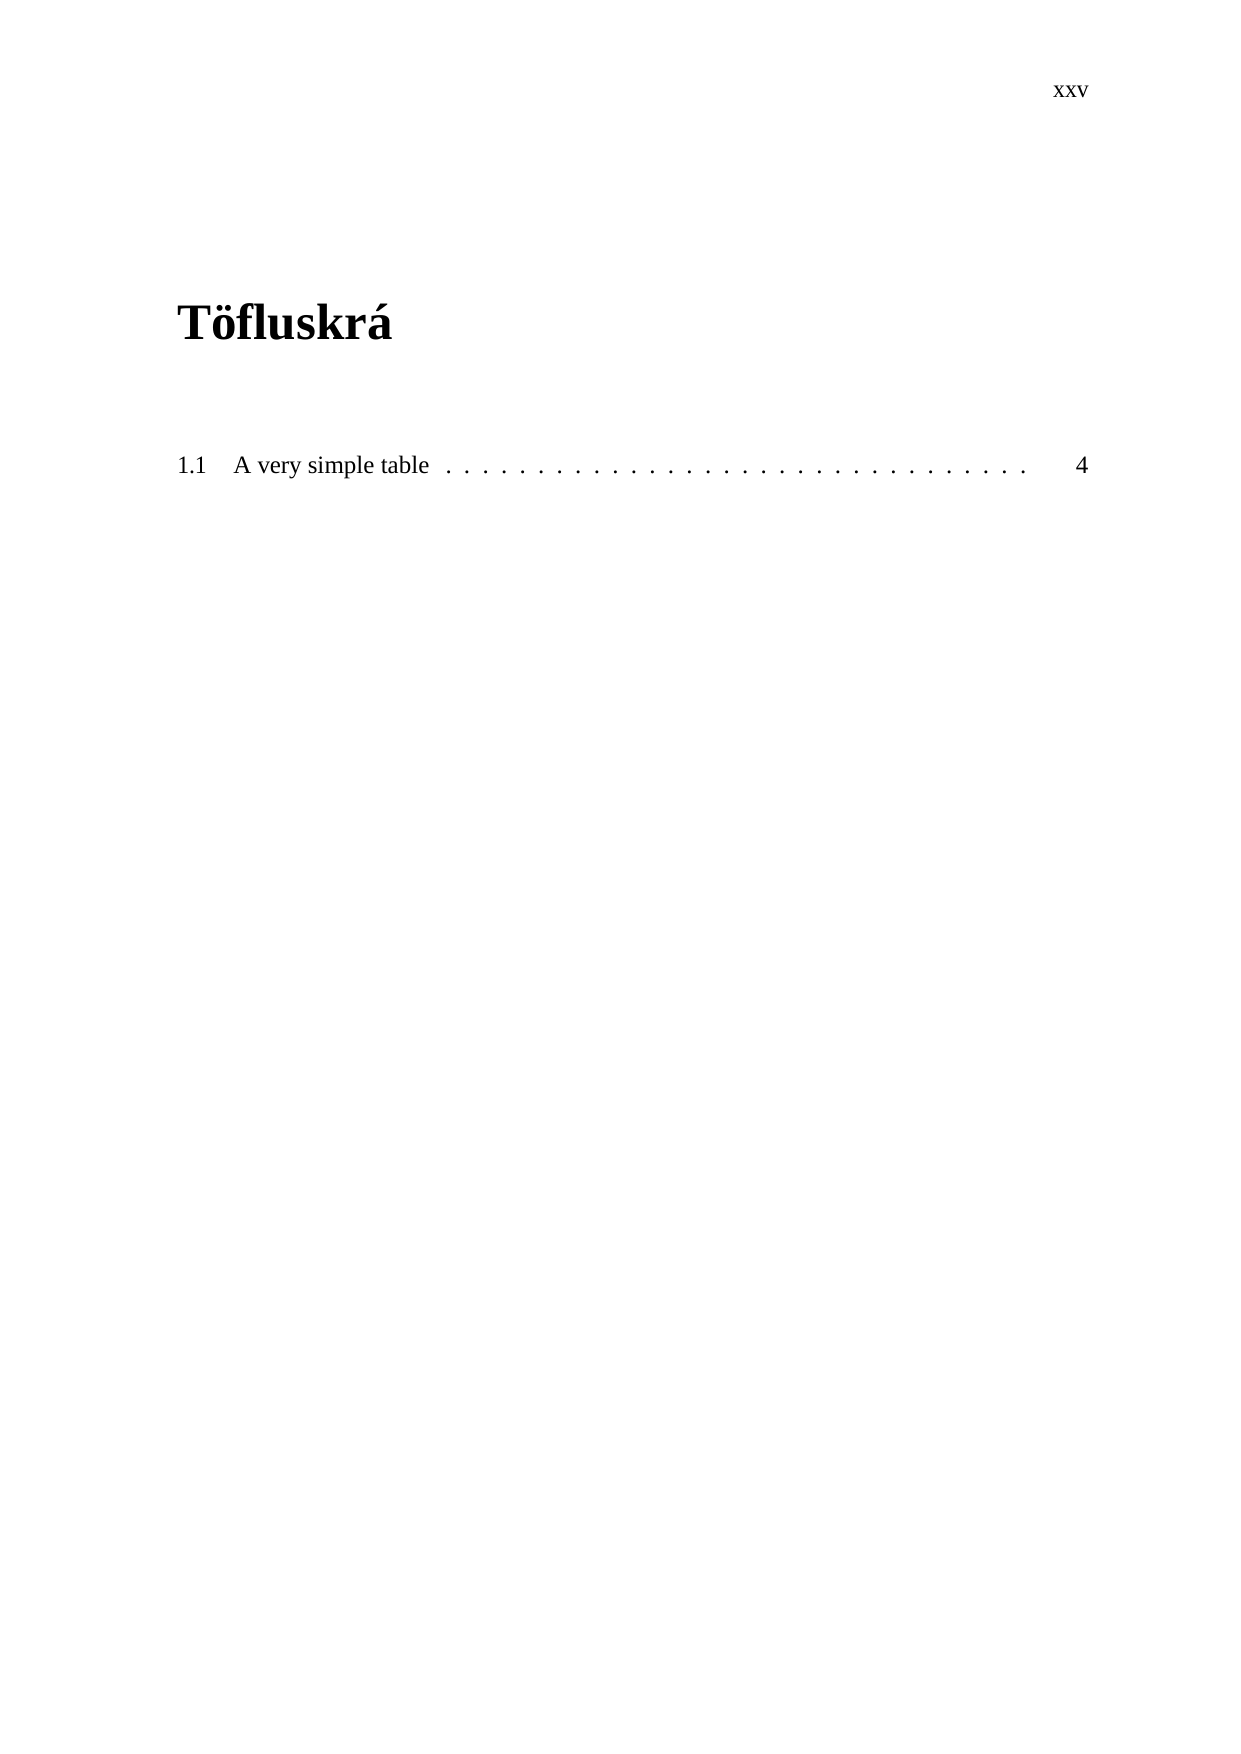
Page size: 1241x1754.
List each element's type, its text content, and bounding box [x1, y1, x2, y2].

text 1.1 A very simple table . . . . . . . . . . . . . . . . . . . . . . . . . . . . . . . . 4 [177, 450, 1101, 479]
subtitle Töfluskrá [177, 292, 1101, 351]
text xxv [164, 74, 1088, 103]
